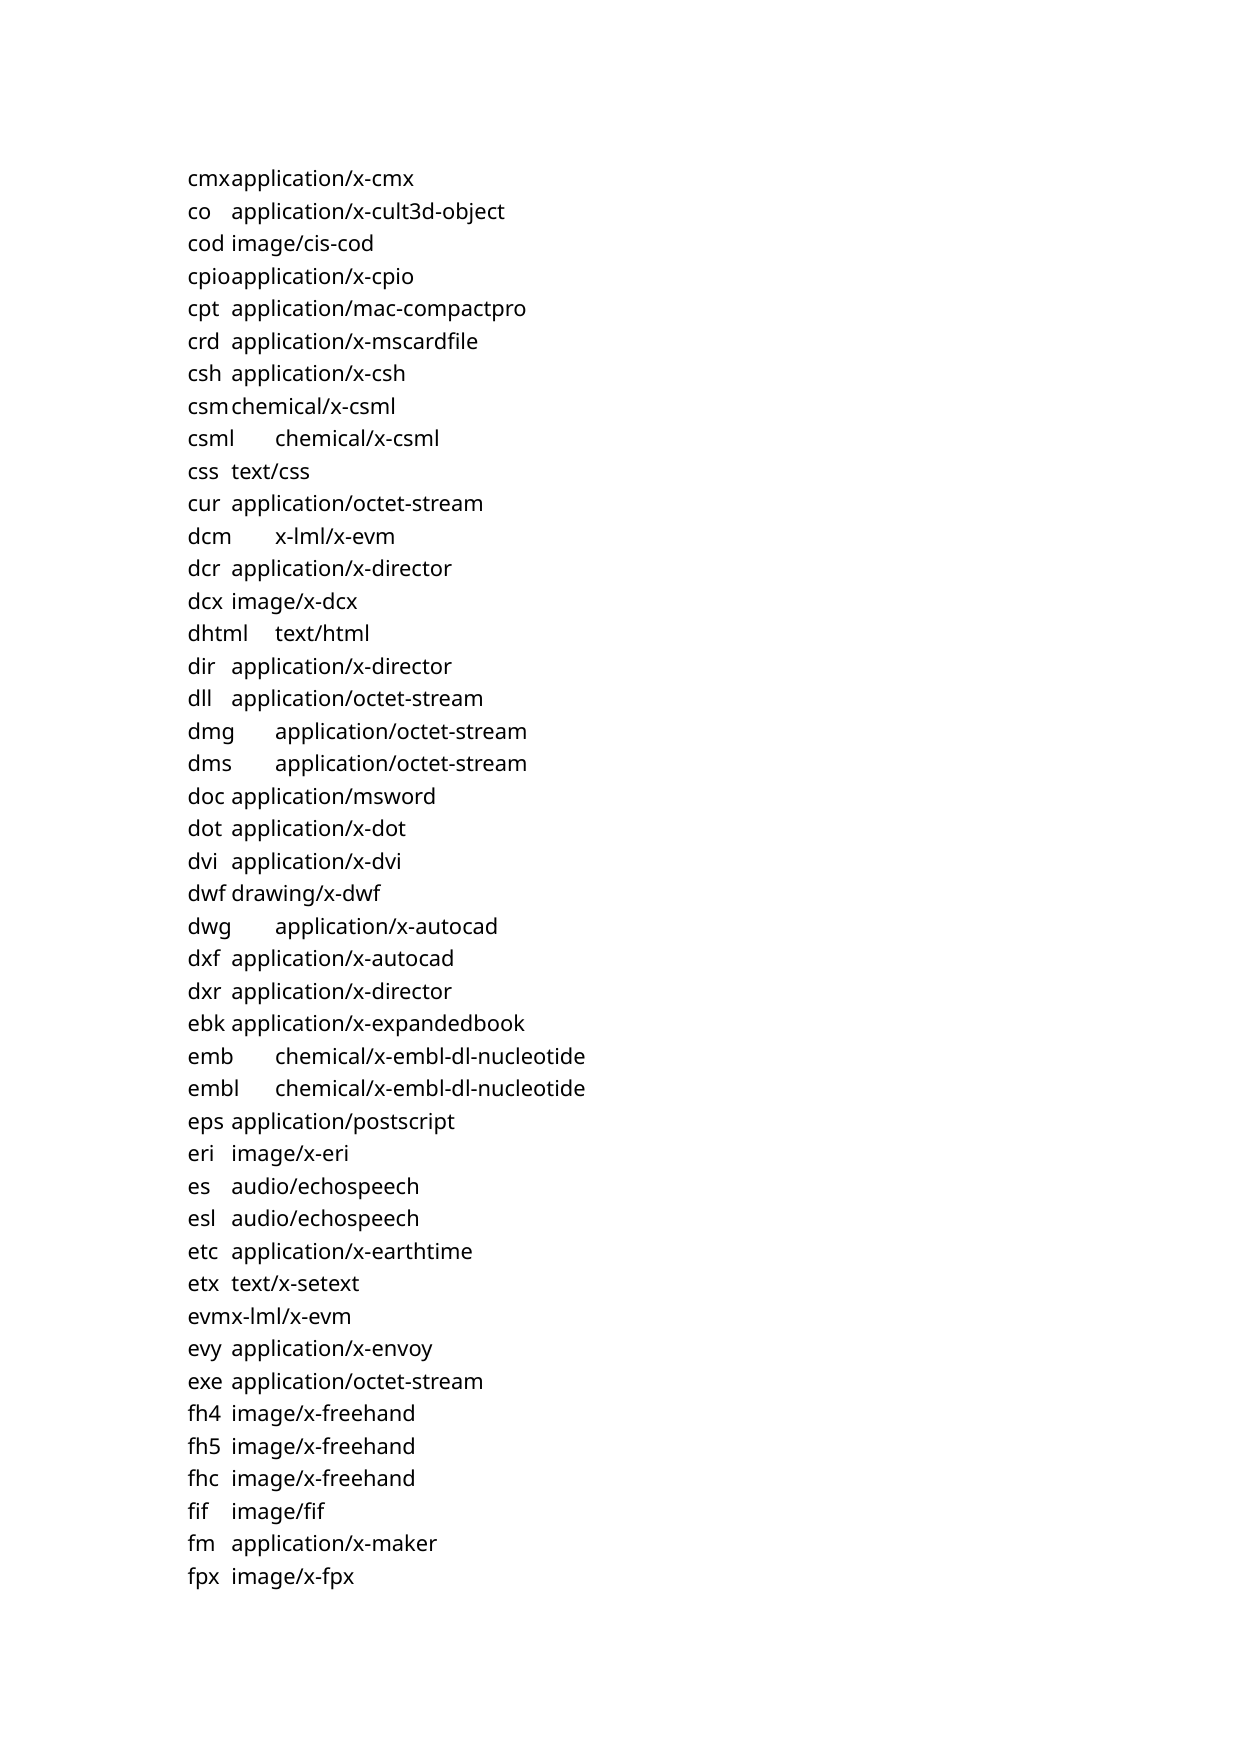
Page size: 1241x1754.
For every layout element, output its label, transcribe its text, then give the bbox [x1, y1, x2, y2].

text eri image/x-eri [187, 1137, 1053, 1169]
text dcx image/x-dcx [187, 584, 1053, 617]
text evm x-lml/x-evm [187, 1299, 1053, 1332]
text dmg application/octet-stream [187, 714, 1053, 747]
text dcm x-lml/x-evm [187, 519, 1053, 552]
text etx text/x-setext [187, 1267, 1053, 1299]
text crd application/x-mscardfile [187, 324, 1053, 357]
text fh5 image/x-freehand [187, 1429, 1053, 1462]
text etc application/x-earthtime [187, 1234, 1053, 1267]
text es audio/echospeech [187, 1169, 1053, 1202]
text fm application/x-maker [187, 1527, 1053, 1559]
text eps application/postscript [187, 1104, 1053, 1137]
text cod image/cis-cod [187, 227, 1053, 259]
text doc application/msword [187, 779, 1053, 812]
text csml chemical/x-csml [187, 422, 1053, 454]
text dvi application/x-dvi [187, 844, 1053, 877]
text evy application/x-envoy [187, 1332, 1053, 1364]
text csm chemical/x-csml [187, 389, 1053, 422]
text dcr application/x-director [187, 552, 1053, 584]
text css text/css [187, 454, 1053, 487]
text dll application/octet-stream [187, 682, 1053, 714]
text dir application/x-director [187, 649, 1053, 682]
text cpio application/x-cpio [187, 259, 1053, 292]
text exe application/octet-stream [187, 1364, 1053, 1397]
text dwg application/x-autocad [187, 909, 1053, 942]
text fh4 image/x-freehand [187, 1397, 1053, 1429]
text fhc image/x-freehand [187, 1462, 1053, 1494]
text fif image/fif [187, 1494, 1053, 1527]
text csh application/x-csh [187, 357, 1053, 389]
text dxr application/x-director [187, 974, 1053, 1007]
text dxf application/x-autocad [187, 942, 1053, 974]
text cur application/octet-stream [187, 487, 1053, 519]
text emb chemical/x-embl-dl-nucleotide [187, 1039, 1053, 1072]
text fpx image/x-fpx [187, 1559, 1053, 1592]
text co application/x-cult3d-object [187, 194, 1053, 227]
text dhtml text/html [187, 617, 1053, 649]
text cpt application/mac-compactpro [187, 292, 1053, 324]
text ebk application/x-expandedbook [187, 1007, 1053, 1039]
text dot application/x-dot [187, 812, 1053, 844]
text esl audio/echospeech [187, 1202, 1053, 1234]
text embl chemical/x-embl-dl-nucleotide [187, 1072, 1053, 1104]
text cmx application/x-cmx [187, 162, 1053, 194]
text dms application/octet-stream [187, 747, 1053, 779]
text dwf drawing/x-dwf [187, 877, 1053, 909]
